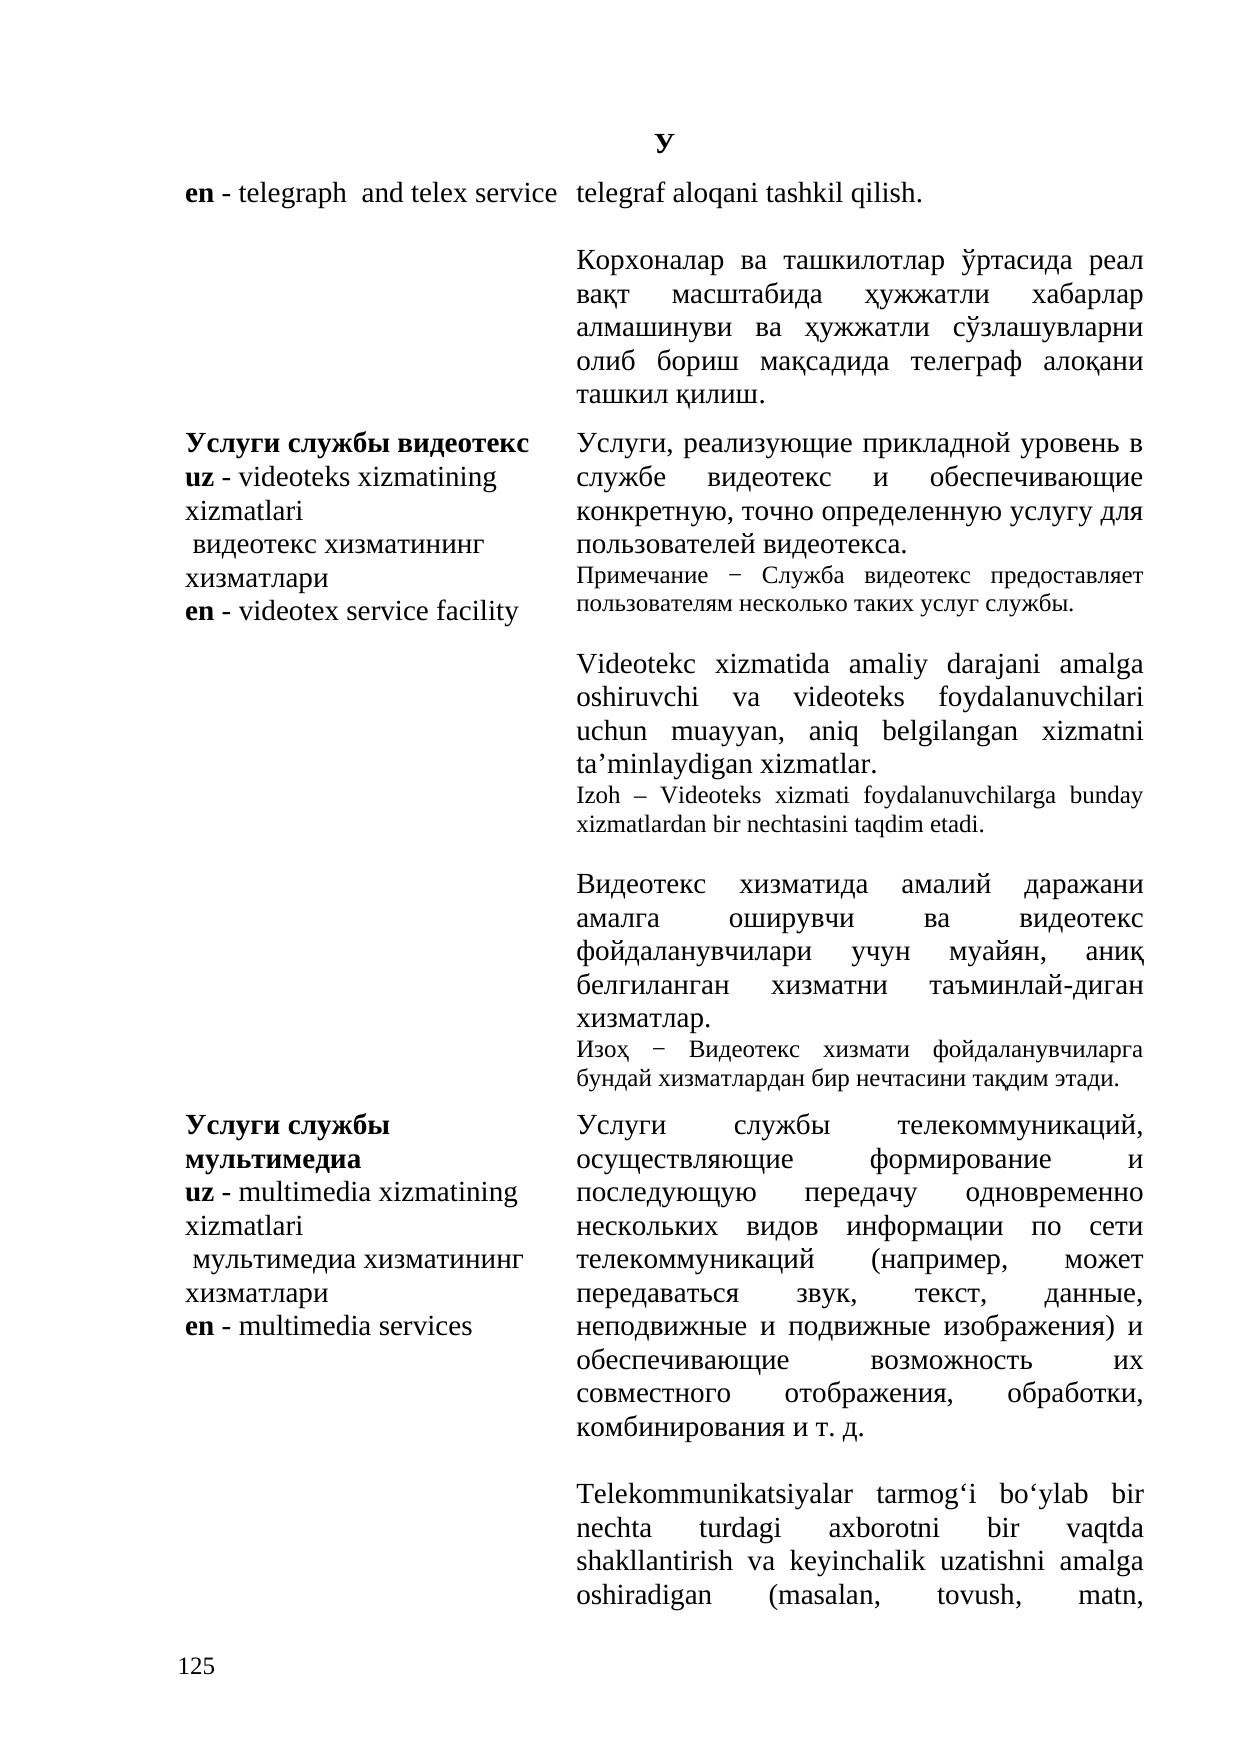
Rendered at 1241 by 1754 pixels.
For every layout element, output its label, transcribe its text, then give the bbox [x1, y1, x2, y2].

table_header У [177, 118, 1152, 167]
table_cell Услуги, реализующие прикладной уровень в службе видеотекс и обеспечивающие конкретную, точно определенную услугу для пользователей видеотекса. Примечание − Служба видеотекс предоставляет пользователям несколько таких услуг службы. Videotekc xizmatida amaliy darajani amalga oshiruvchi va videoteks foydalanuvchilari uchun muayyan, aniq belgilangan xizmatni ta’minlaydigan xizmatlar. Izoh – Videoteks xizmati foydalanuvchilarga bunday xizmatlardan bir nechtasini taqdim etadi. Видеотекс хизматида амалий даражани амалга оширувчи ва видеотекс фойдаланувчилари учун муайян, аниқ белгиланган хизматни таъминлай-диган хизматлар. Изоҳ − Видеотекс хизмати фойдаланувчиларга бундай хизматлардан бир нечтасини тақдим этади. [568, 418, 1152, 1099]
table_cell Услуги службы видеотекс uz - videoteks xizmatining xizmatlari видеотекс хизматининг хизматлари en - videotex service facility [177, 418, 568, 1099]
table_cell Услуги службы мультимедиа uz - multimedia xizmatining xizmatlari мультимедиа хизматининг хизматлари en - multimedia services [177, 1099, 568, 1618]
